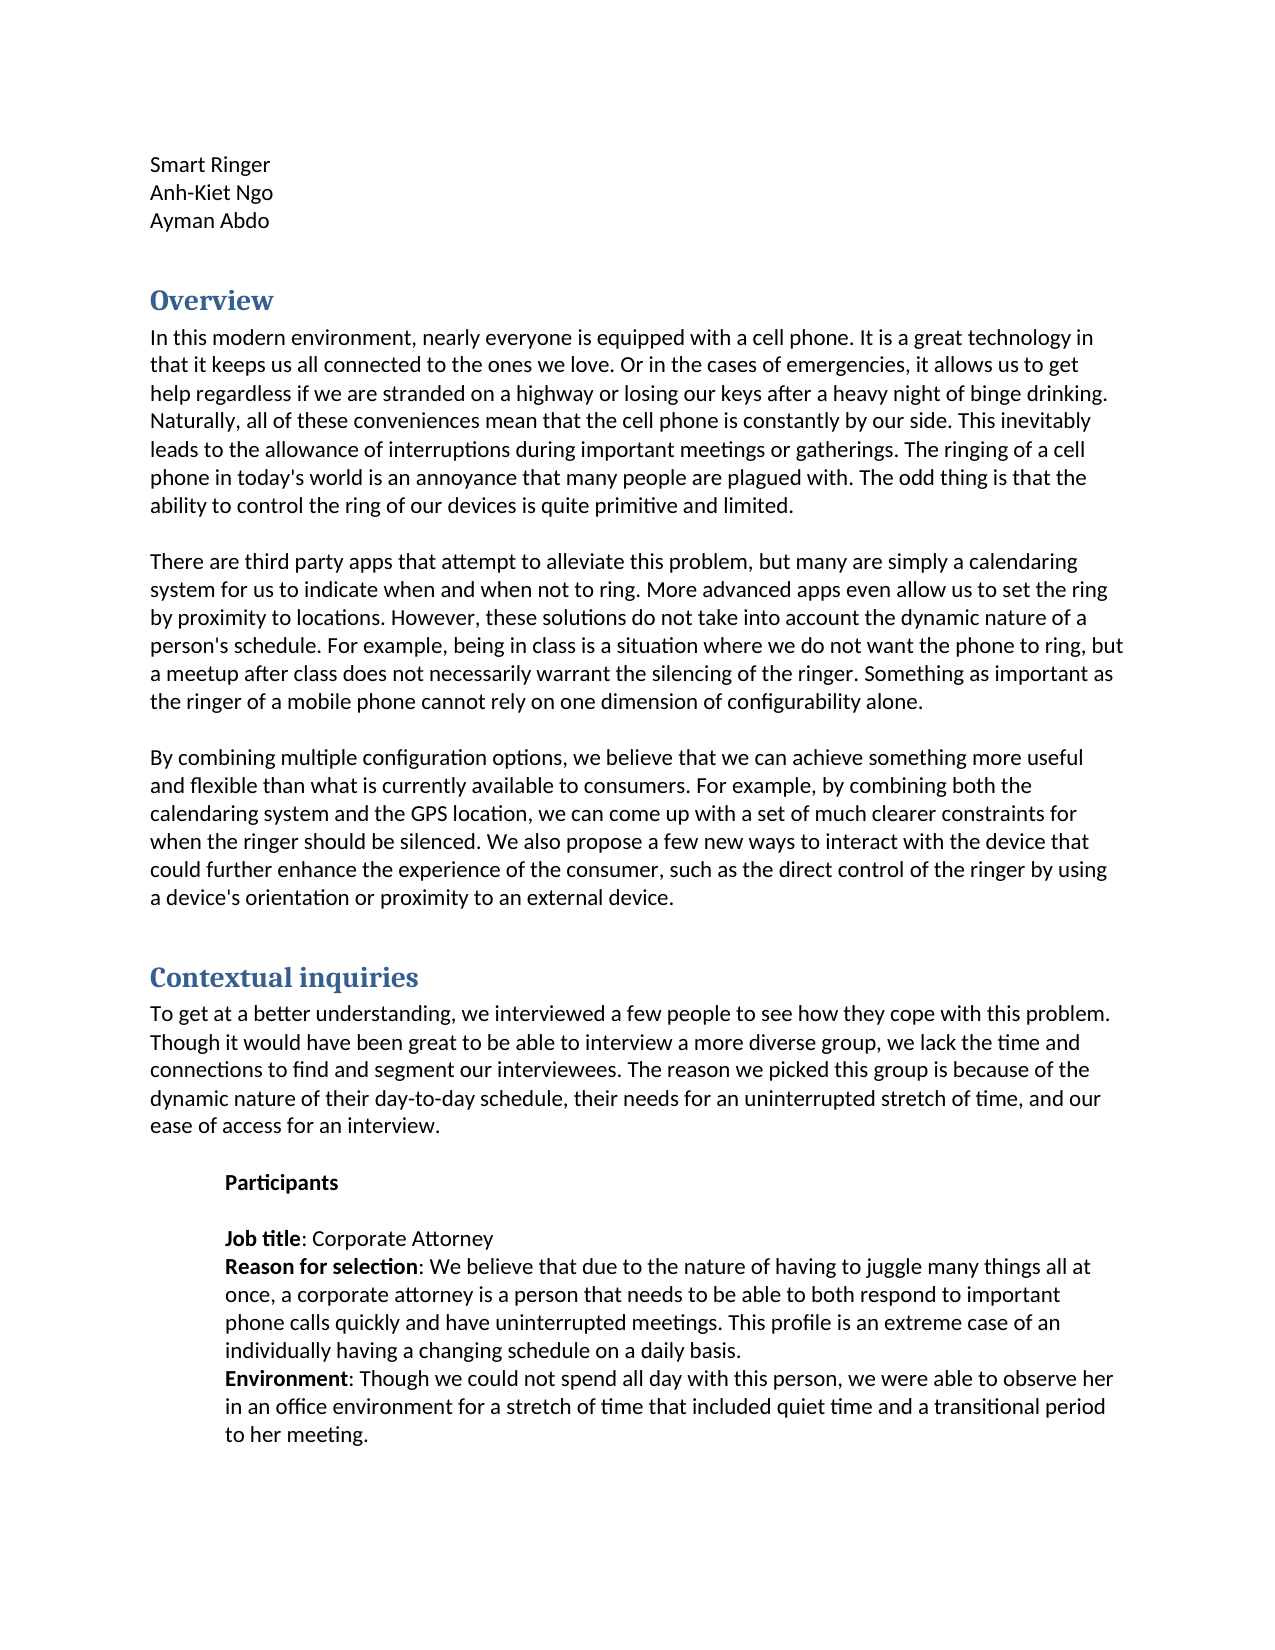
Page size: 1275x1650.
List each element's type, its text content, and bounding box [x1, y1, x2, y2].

text Ayman Abdo [150, 206, 1125, 234]
subtitle Contextual inquiries [150, 961, 1125, 994]
text In this modern environment, nearly everyone is equipped with a cell phone. It is a great technology in that it keeps us all connected to the ones we love. Or in the cases of emergencies, it allows us to get help regardless if we are stranded on a highway or losing our keys after a heavy night of binge drinking. Naturally, all of these conveniences mean that the cell phone is constantly by our side. This inevitably leads to the allowance of interruptions during important meetings or gatherings. The ringing of a cell phone in today's world is an annoyance that many people are plagued with. The odd thing is that the ability to control the ring of our devices is quite primitive and limited. [150, 323, 1125, 519]
text Job title: Corporate Attorney [225, 1224, 1125, 1252]
text To get at a better understanding, we interviewed a few people to see how they cope with this problem. Though it would have been great to be able to interview a more diverse group, we lack the time and connections to find and segment our interviewees. The reason we picked this group is because of the dynamic nature of their day-to-day schedule, their needs for an uninterrupted stretch of time, and our ease of access for an interview. [150, 999, 1125, 1140]
text Reason for selection: We believe that due to the nature of having to juggle many things all at once, a corporate attorney is a person that needs to be able to both respond to important phone calls quickly and have uninterrupted meetings. This profile is an extreme case of an individually having a changing schedule on a daily basis. [225, 1252, 1125, 1364]
text Participants [225, 1168, 1125, 1196]
text Smart Ringer [150, 150, 1125, 178]
text By combining multiple configuration options, we believe that we can achieve something more useful and flexible than what is currently available to consumers. For example, by combining both the calendaring system and the GPS location, we can come up with a set of much clearer constraints for when the ringer should be silenced. We also propose a few new ways to interact with the device that could further enhance the experience of the consumer, such as the direct control of the ringer by using a device's orientation or proximity to an external device. [150, 743, 1125, 911]
text There are third party apps that attempt to alleviate this problem, but many are simply a calendaring system for us to indicate when and when not to ring. More advanced apps even allow us to set the ring by proximity to locations. However, these solutions do not take into account the dynamic nature of a person's schedule. For example, being in class is a situation where we do not want the phone to ring, but a meetup after class does not necessarily warrant the silencing of the ringer. Something as important as the ringer of a mobile phone cannot rely on one dimension of configurability alone. [150, 547, 1125, 715]
subtitle Overview [150, 284, 1125, 318]
text Environment: Though we could not spend all day with this person, we were able to observe her in an office environment for a stretch of time that included quiet time and a transitional period to her meeting. [225, 1364, 1125, 1448]
text Anh-Kiet Ngo [150, 178, 1125, 206]
